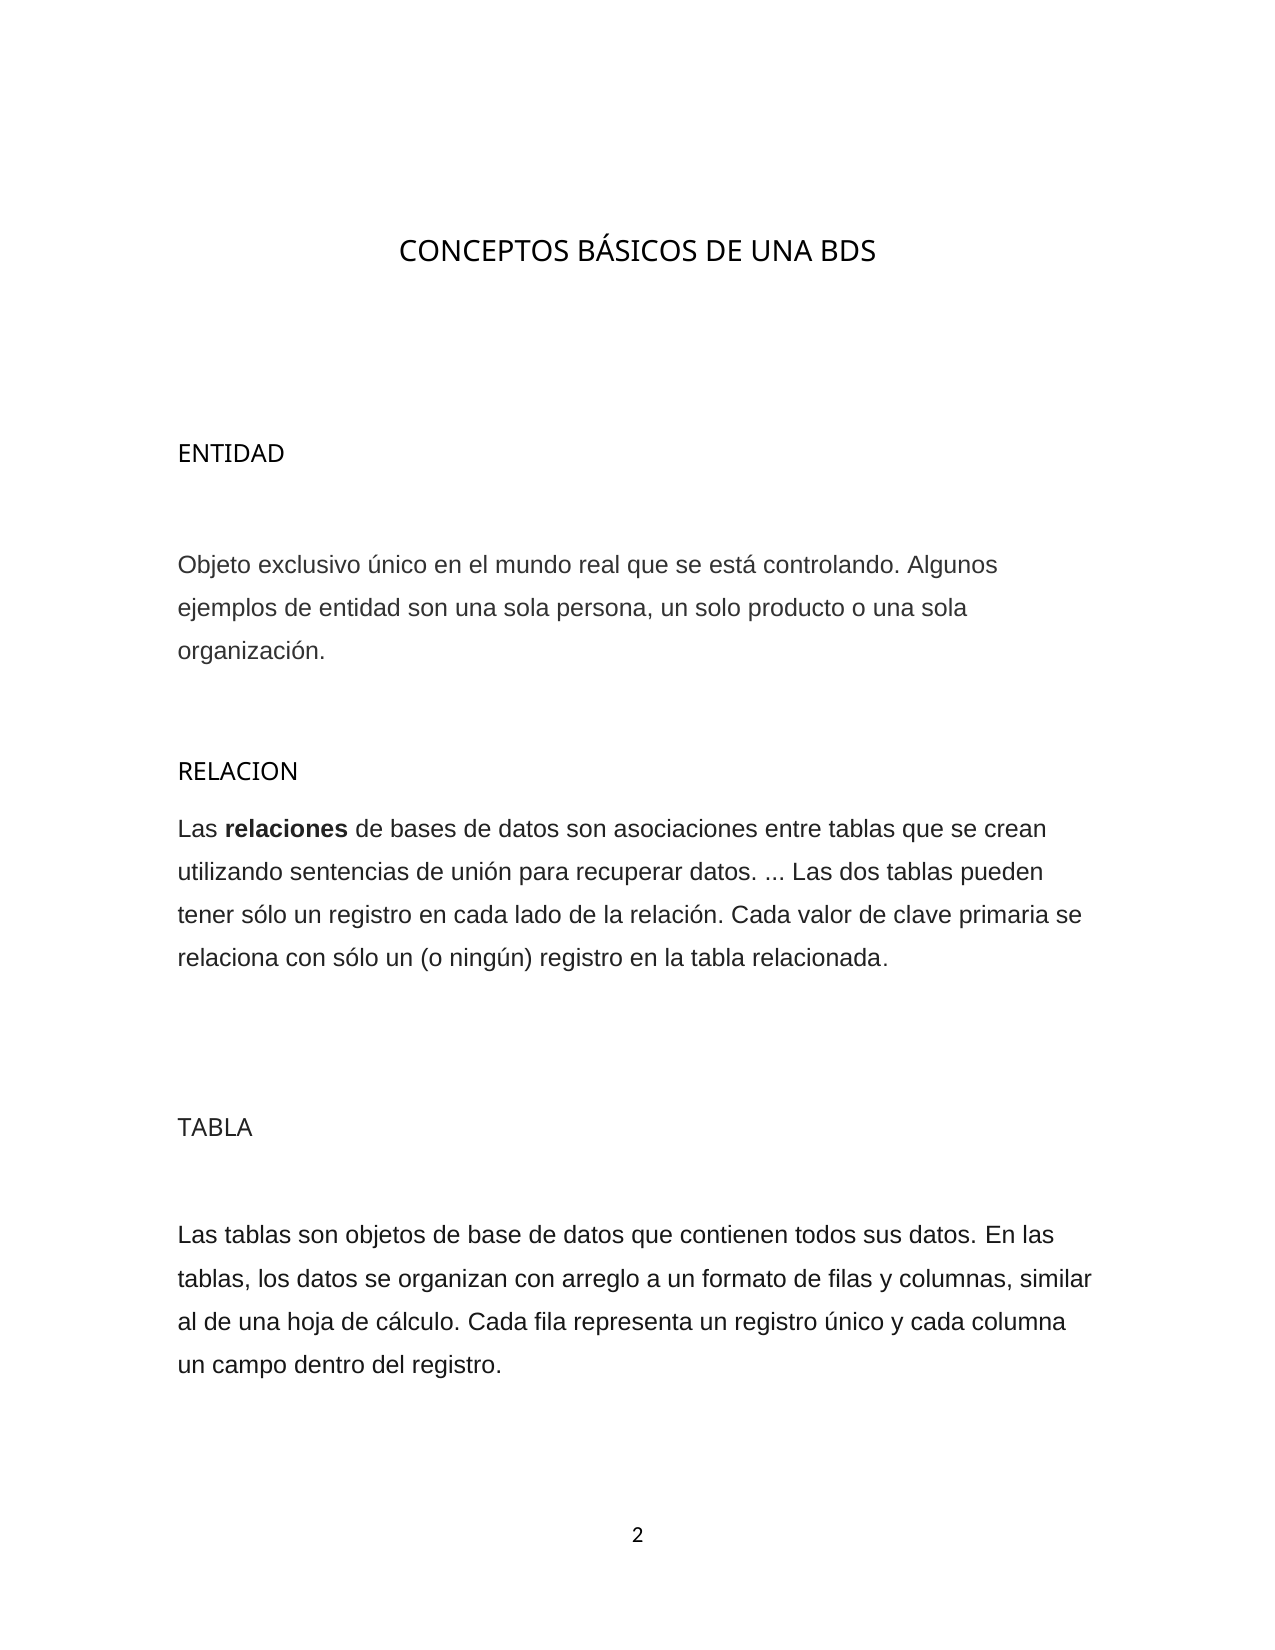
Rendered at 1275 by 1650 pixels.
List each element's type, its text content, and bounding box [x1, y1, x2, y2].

text ENTIDAD [177, 436, 1098, 470]
text Las tablas son objetos de base de datos que contienen todos sus datos. En las tablas, los datos se organizan con arreglo a un formato de filas y columnas, similar al de una hoja de cálculo. Cada fila representa un registro único y cada columna un campo dentro del registro. [177, 1221, 1098, 1379]
subtitle CONCEPTOS BÁSICOS DE UNA BDS [177, 231, 1098, 270]
text Las relaciones de bases de datos son asociaciones entre tablas que se crean utilizando sentencias de unión para recuperar datos. ... Las dos tablas pueden tener sólo un registro en cada lado de la relación. Cada valor de clave primaria se relaciona con sólo un (o ningún) registro en la tabla relacionada. [177, 814, 1098, 972]
text Objeto exclusivo único en el mundo real que se está controlando. Algunos ejemplos de entidad son una sola persona, un solo producto o una sola organización. [177, 550, 1098, 665]
text RELACION [177, 754, 1098, 788]
text TABLA [177, 1109, 1098, 1143]
